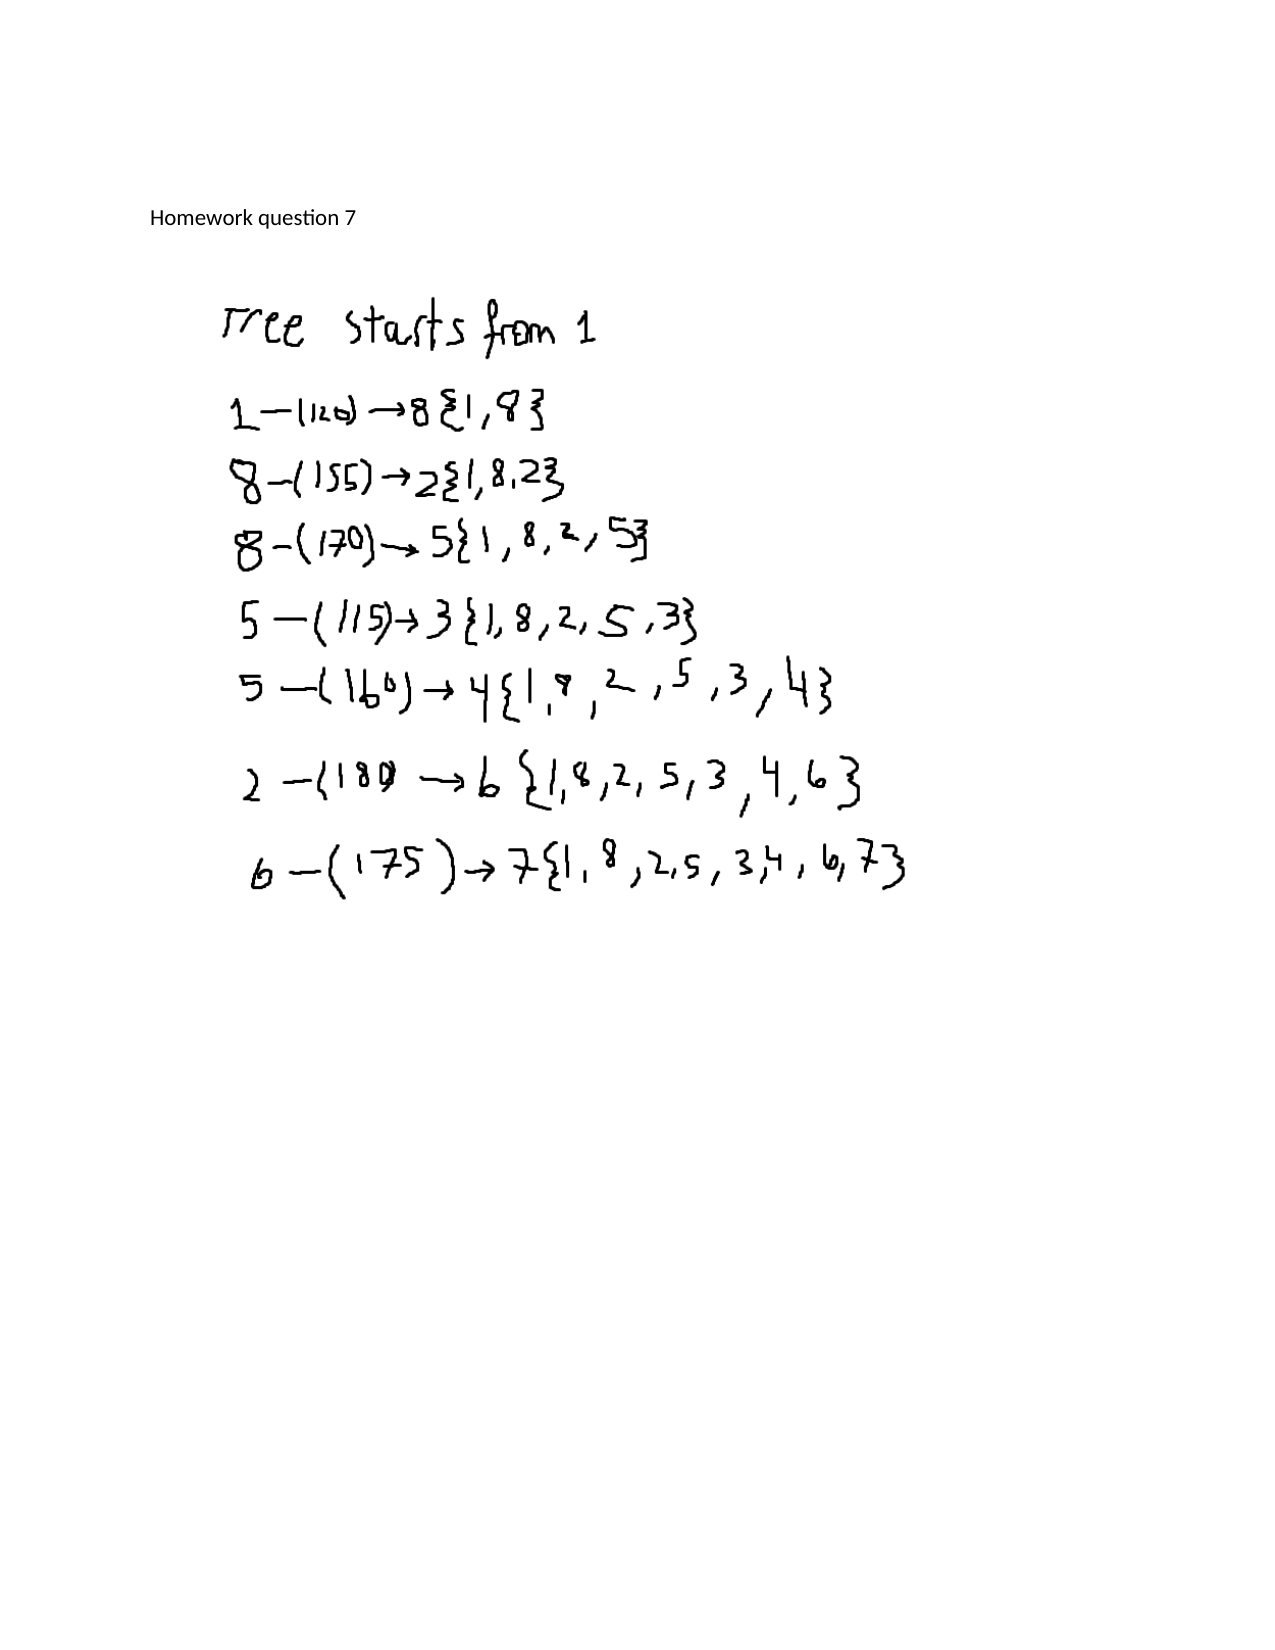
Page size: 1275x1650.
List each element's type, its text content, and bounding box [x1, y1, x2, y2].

picture [150, 256, 1125, 978]
text Homework question 7 [150, 203, 1125, 231]
